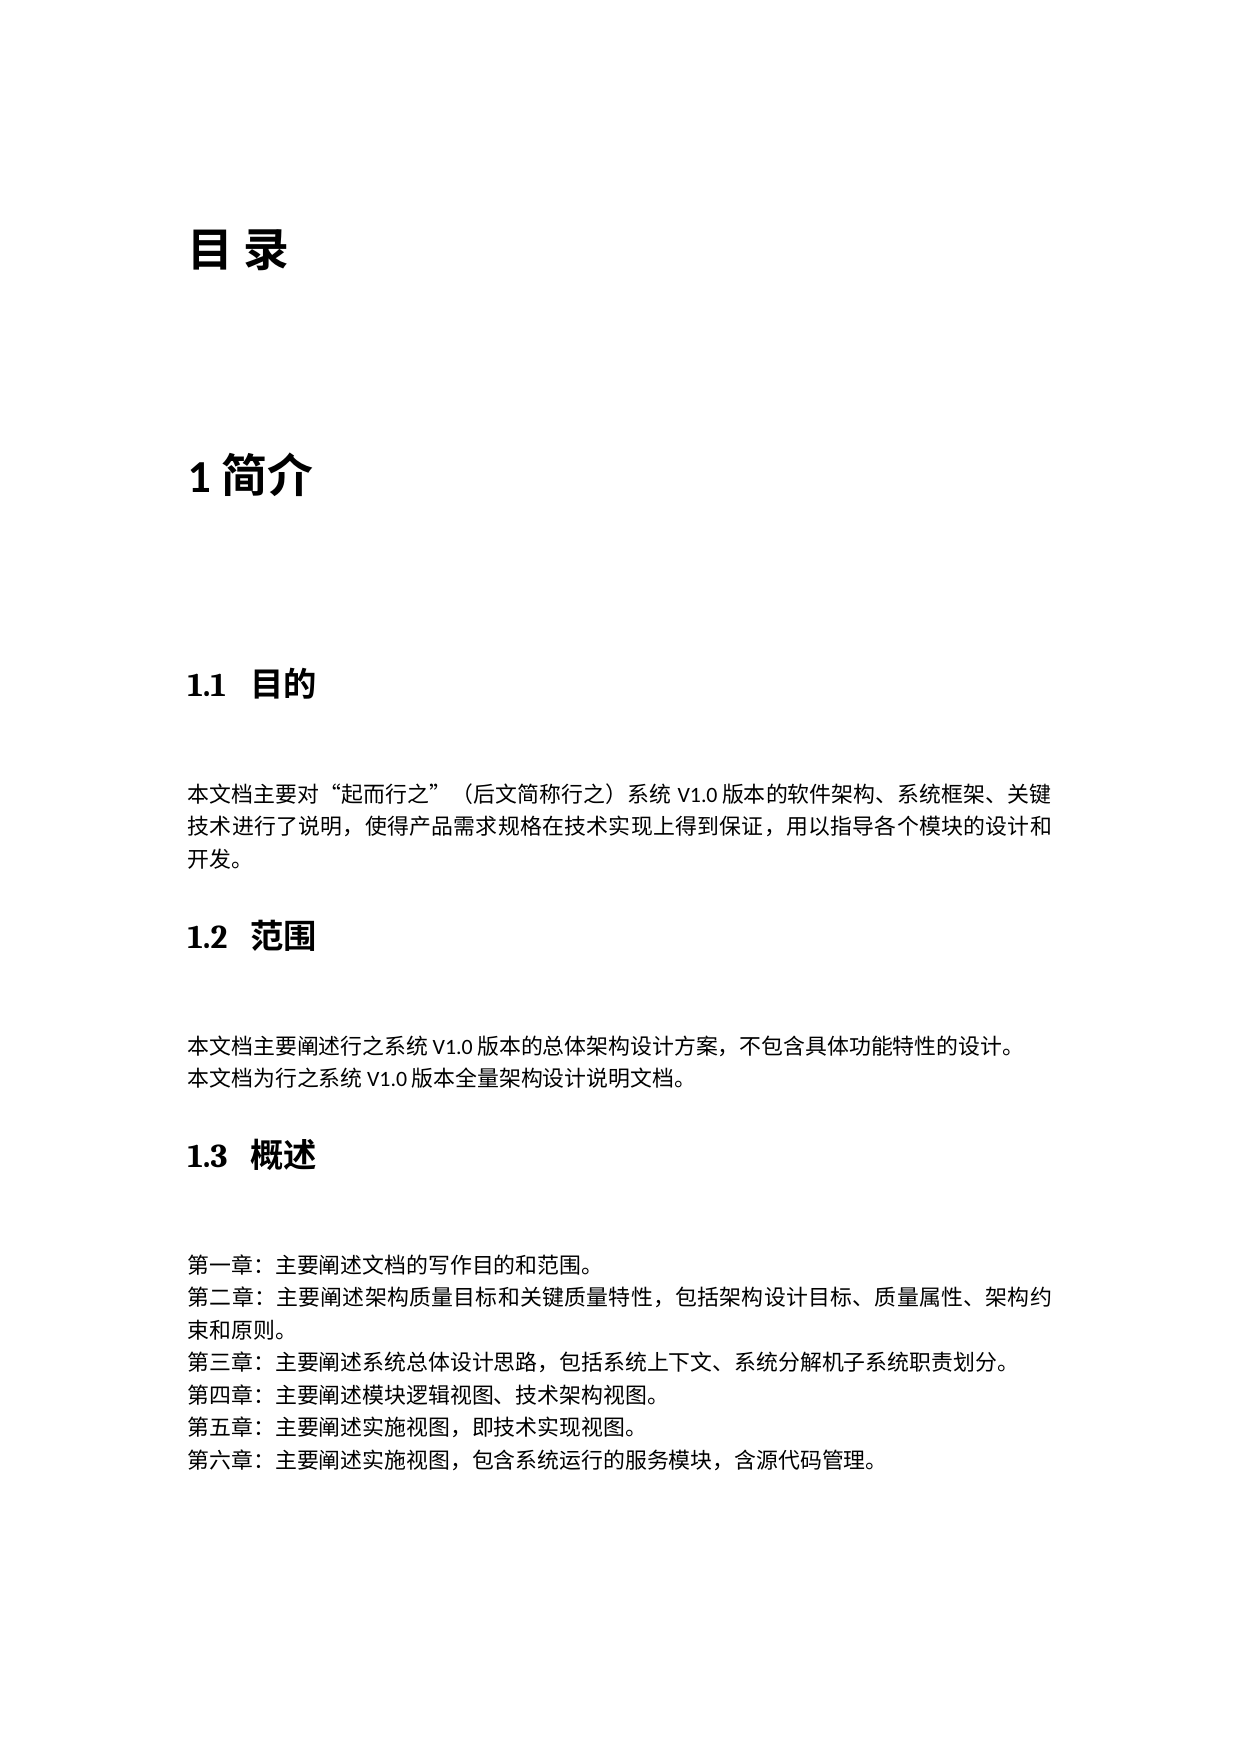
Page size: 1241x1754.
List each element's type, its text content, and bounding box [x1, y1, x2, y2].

text 第四章：主要阐述模块逻辑视图、技术架构视图。 [187, 1377, 1053, 1410]
subtitle 概述 [187, 1120, 1053, 1185]
subtitle 目的 [187, 649, 1053, 714]
text 本文档主要对“起而行之”（后文简称行之）系统V1.0版本的软件架构、系统框架、关键技术进行了说明，使得产品需求规格在技术实现上得到保证，用以指导各个模块的设计和开发。 [187, 776, 1053, 874]
subtitle 目 录 [187, 197, 1053, 295]
subtitle 1 简介 [187, 424, 1053, 521]
text 第二章：主要阐述架构质量目标和关键质量特性，包括架构设计目标、质量属性、架构约束和原则。 [187, 1280, 1053, 1345]
text 第五章：主要阐述实施视图，即技术实现视图。 [187, 1410, 1053, 1442]
text 本文档为行之系统V1.0版本全量架构设计说明文档。 [187, 1061, 1053, 1093]
subtitle 范围 [187, 901, 1053, 966]
text 第三章：主要阐述系统总体设计思路，包括系统上下文、系统分解机子系统职责划分。 [187, 1345, 1053, 1377]
text 本文档主要阐述行之系统V1.0版本的总体架构设计方案，不包含具体功能特性的设计。 [187, 1028, 1053, 1061]
text 第六章：主要阐述实施视图，包含系统运行的服务模块，含源代码管理。 [187, 1442, 1053, 1475]
text 第一章：主要阐述文档的写作目的和范围。 [187, 1247, 1053, 1280]
